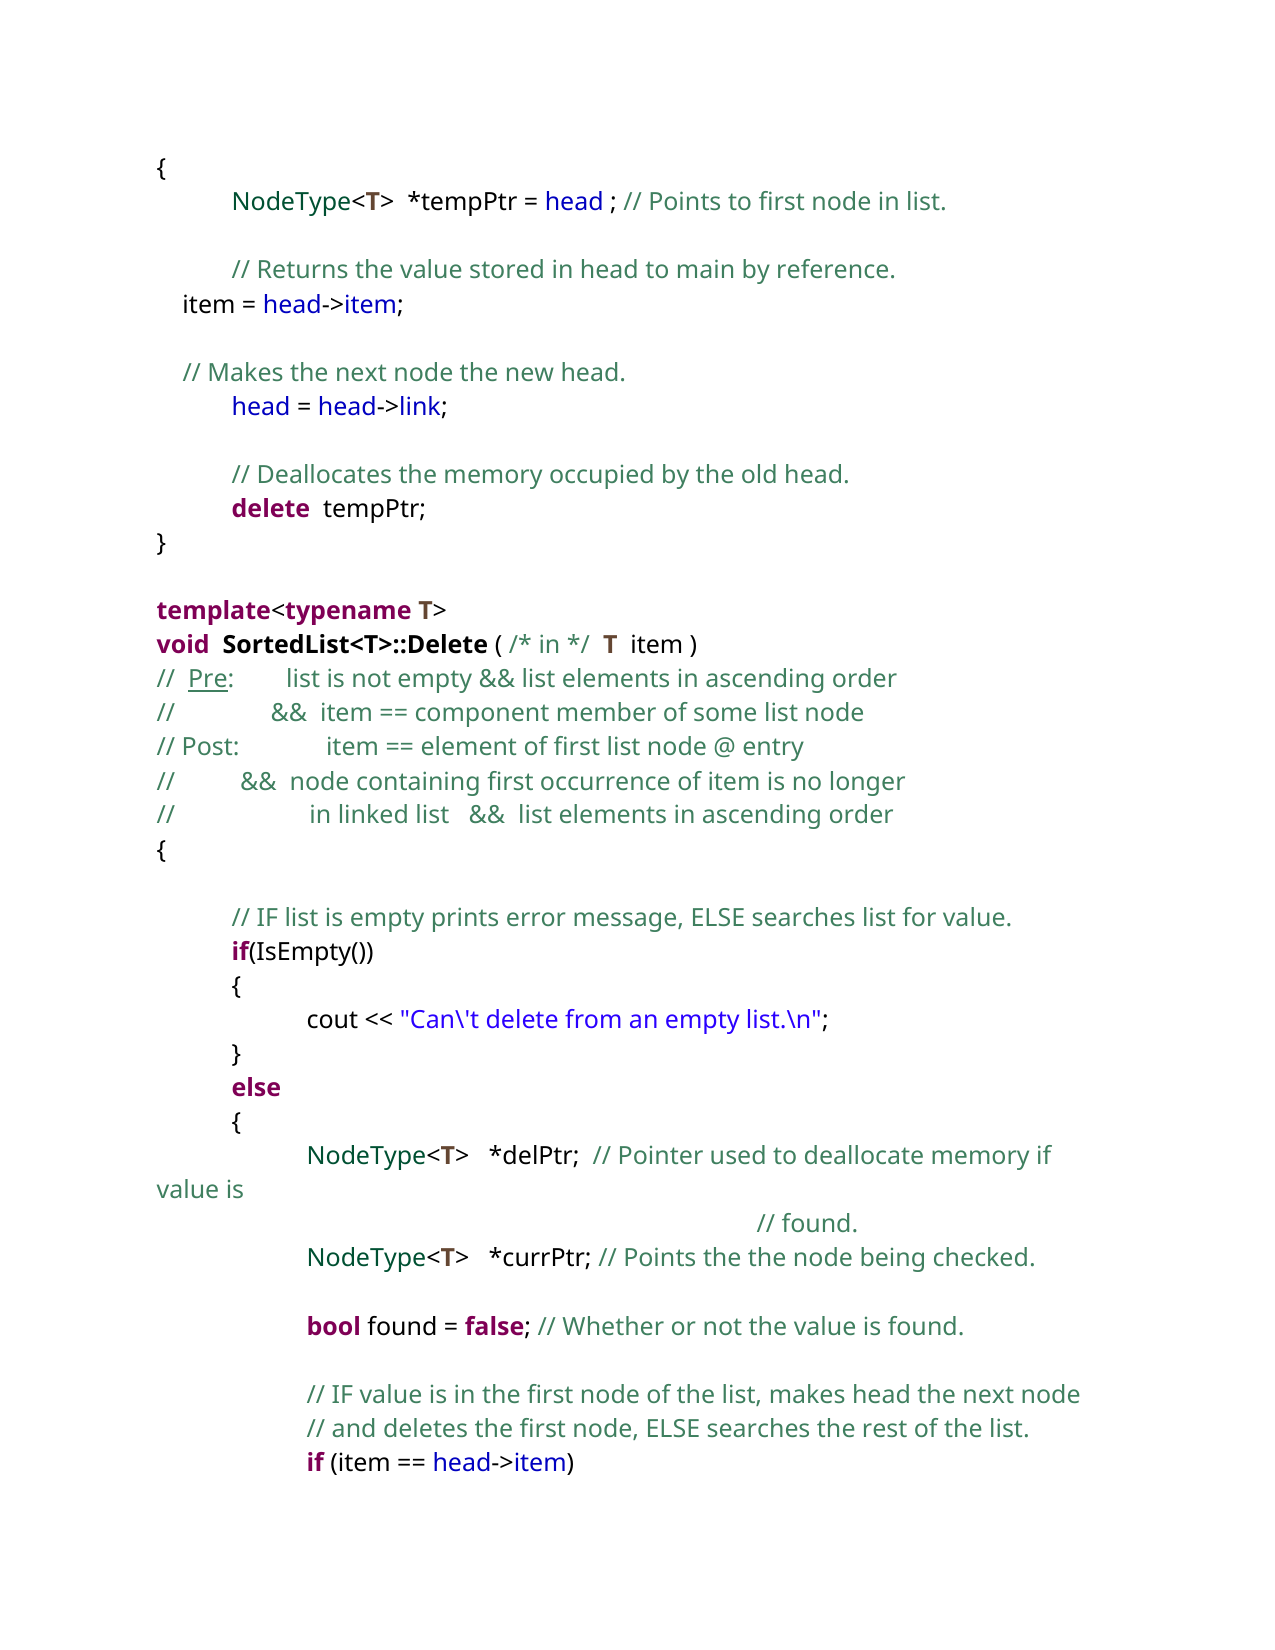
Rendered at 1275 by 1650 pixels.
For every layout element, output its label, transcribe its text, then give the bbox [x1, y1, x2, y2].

text // && node containing first occurrence of item is no longer [156, 763, 1118, 797]
text // and deletes the first node, ELSE searches the rest of the list. [156, 1410, 1118, 1444]
text // in linked list && list elements in ascending order [156, 797, 1118, 831]
text // Post: item == element of first list node @ entry [156, 729, 1118, 763]
text else [156, 1070, 1118, 1104]
text { [156, 831, 1118, 865]
text // found. [156, 1206, 1118, 1240]
text head = head->link; [156, 388, 1118, 422]
text // Returns the value stored in head to main by reference. [156, 252, 1118, 286]
text NodeType<T> *tempPtr = head ; // Points to first node in list. [156, 184, 1118, 218]
text if(IsEmpty()) [156, 933, 1118, 967]
text // Pre: list is not empty && list elements in ascending order [156, 661, 1118, 695]
text { [156, 150, 1118, 184]
text // Makes the next node the new head. [156, 354, 1118, 388]
text } [156, 525, 1118, 559]
text { [156, 1104, 1118, 1138]
text NodeType<T> *currPtr; // Points the the node being checked. [156, 1240, 1118, 1274]
text void SortedList<T>::Delete ( /* in */ T item ) [156, 627, 1118, 661]
text { [156, 967, 1118, 1002]
text bool found = false; // Whether or not the value is found. [156, 1308, 1118, 1342]
text if (item == head->item) [156, 1444, 1118, 1478]
text template<typename T> [156, 593, 1118, 627]
text // && item == component member of some list node [156, 695, 1118, 729]
text cout << "Can\'t delete from an empty list.\n"; [156, 1002, 1118, 1036]
text // IF list is empty prints error message, ELSE searches list for value. [156, 899, 1118, 933]
text NodeType<T> *delPtr; // Pointer used to deallocate memory if value is [156, 1138, 1118, 1206]
text item = head->item; [156, 286, 1118, 320]
text // Deallocates the memory occupied by the old head. [156, 457, 1118, 491]
text } [156, 1036, 1118, 1070]
text // IF value is in the first node of the list, makes head the next node [156, 1376, 1118, 1410]
text delete tempPtr; [156, 491, 1118, 525]
